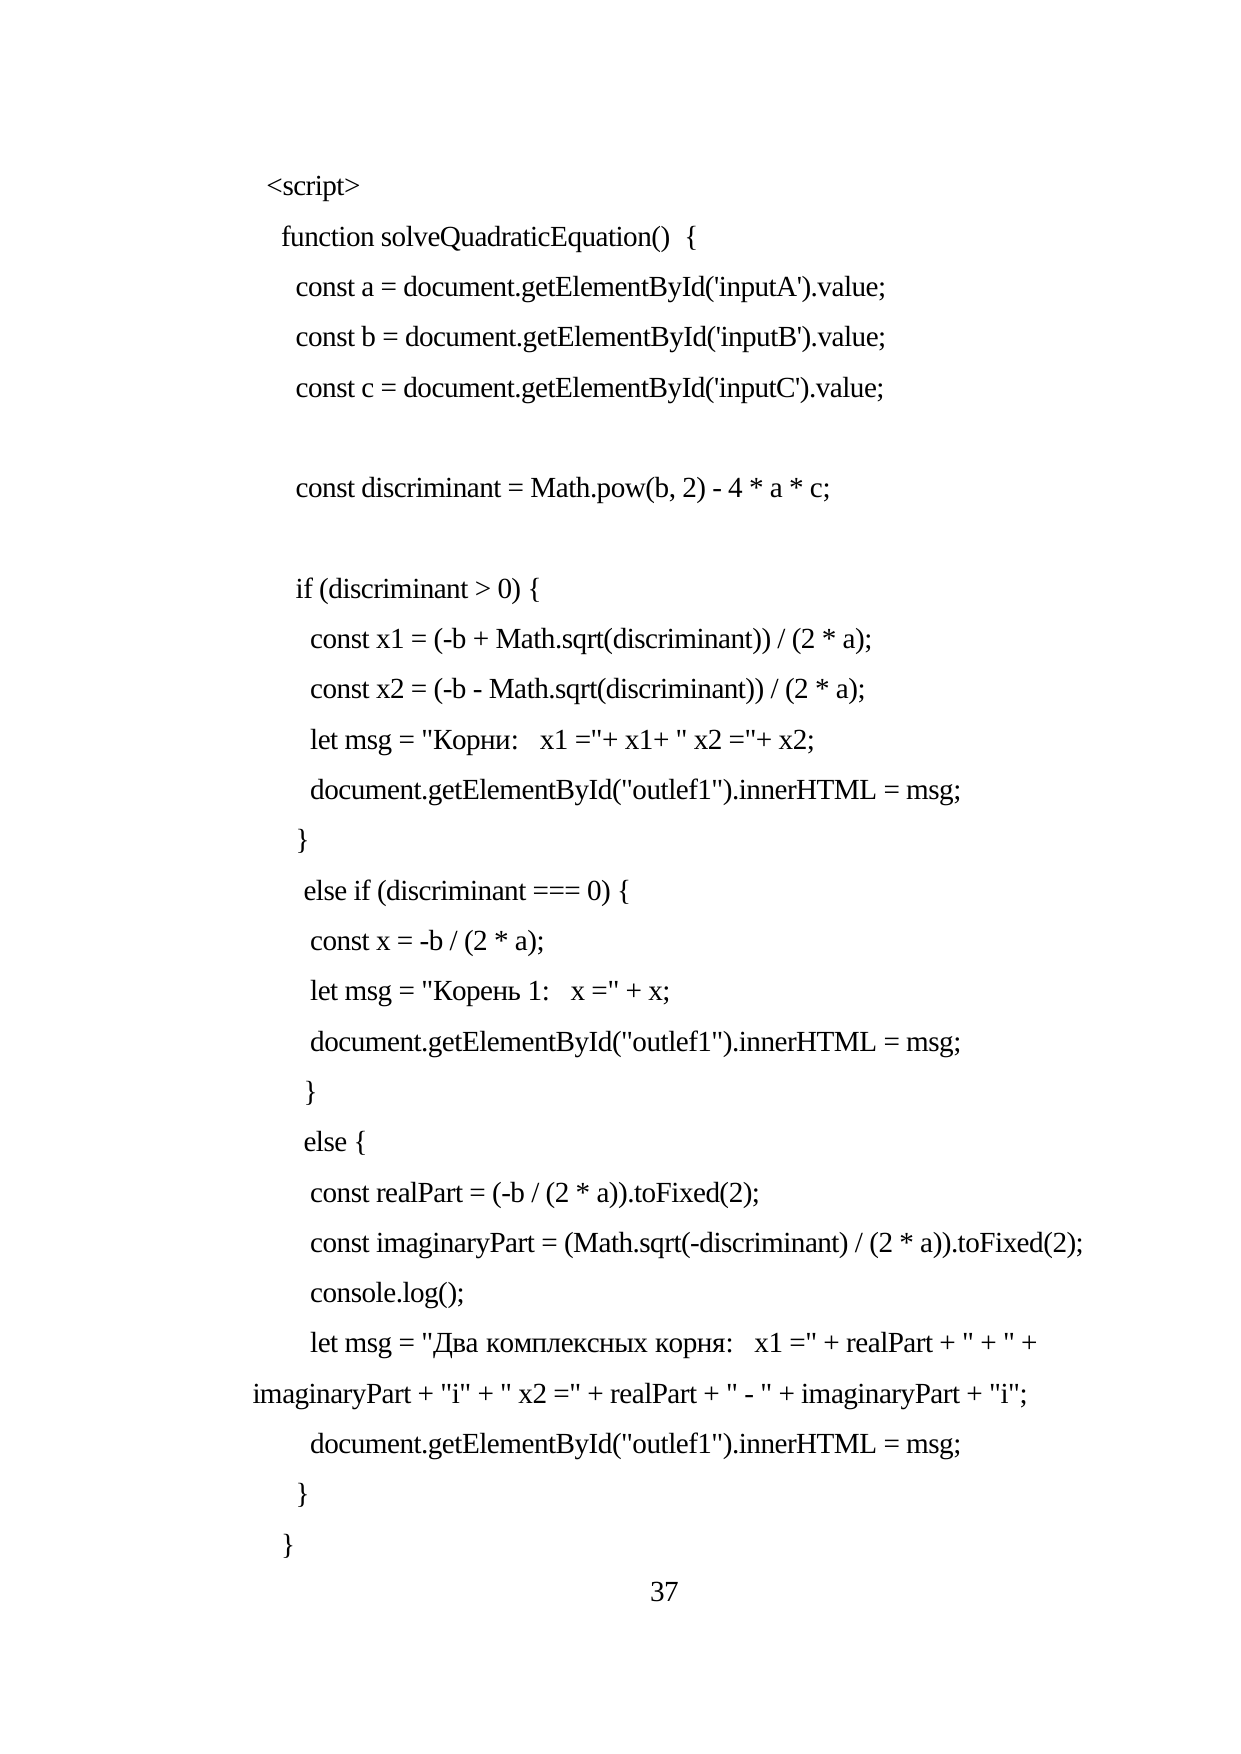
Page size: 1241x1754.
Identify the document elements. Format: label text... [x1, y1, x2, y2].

list function solveQuadraticEquation() { [252, 219, 1152, 252]
list console.log(); [252, 1275, 1152, 1309]
list else if (discriminant === 0) { [252, 873, 1152, 906]
list const discriminant = Math.pow(b, 2) - 4 * a * c; [252, 470, 1152, 504]
list const x1 = (-b + Math.sqrt(discriminant)) / (2 * a); [252, 621, 1152, 655]
list } [252, 822, 1152, 856]
list document.getElementById("outlef1").innerHTML = msg; [252, 772, 1152, 806]
list let msg = "Корни: x1 ="+ x1+ " x2 ="+ x2; [252, 722, 1152, 755]
list <script> [252, 168, 1152, 202]
list } [252, 1527, 1152, 1560]
list const imaginaryPart = (Math.sqrt(-discriminant) / (2 * a)).toFixed(2); [252, 1225, 1152, 1258]
list const x = -b / (2 * a); [252, 923, 1152, 957]
list else { [252, 1124, 1152, 1158]
list } [252, 1074, 1152, 1108]
list const c = document.getElementById('inputC').value; [252, 370, 1152, 403]
list let msg = "Корень 1: x =" + x; [252, 973, 1152, 1007]
list const realPart = (-b / (2 * a)).toFixed(2); [252, 1175, 1152, 1208]
list const a = document.getElementById('inputA').value; [252, 269, 1152, 303]
list let msg = "Два комплексных корня: x1 =" + realPart + " + " + imaginaryPart + "i" + " x2 =" + realPart + " - " + imaginaryPart + "i"; [252, 1326, 1152, 1409]
list } [252, 1477, 1152, 1510]
list document.getElementById("outlef1").innerHTML = msg; [252, 1024, 1152, 1057]
list const x2 = (-b - Math.sqrt(discriminant)) / (2 * a); [252, 672, 1152, 705]
list const b = document.getElementById('inputB').value; [252, 319, 1152, 353]
list if (discriminant > 0) { [252, 571, 1152, 604]
list document.getElementById("outlef1").innerHTML = msg; [252, 1426, 1152, 1460]
